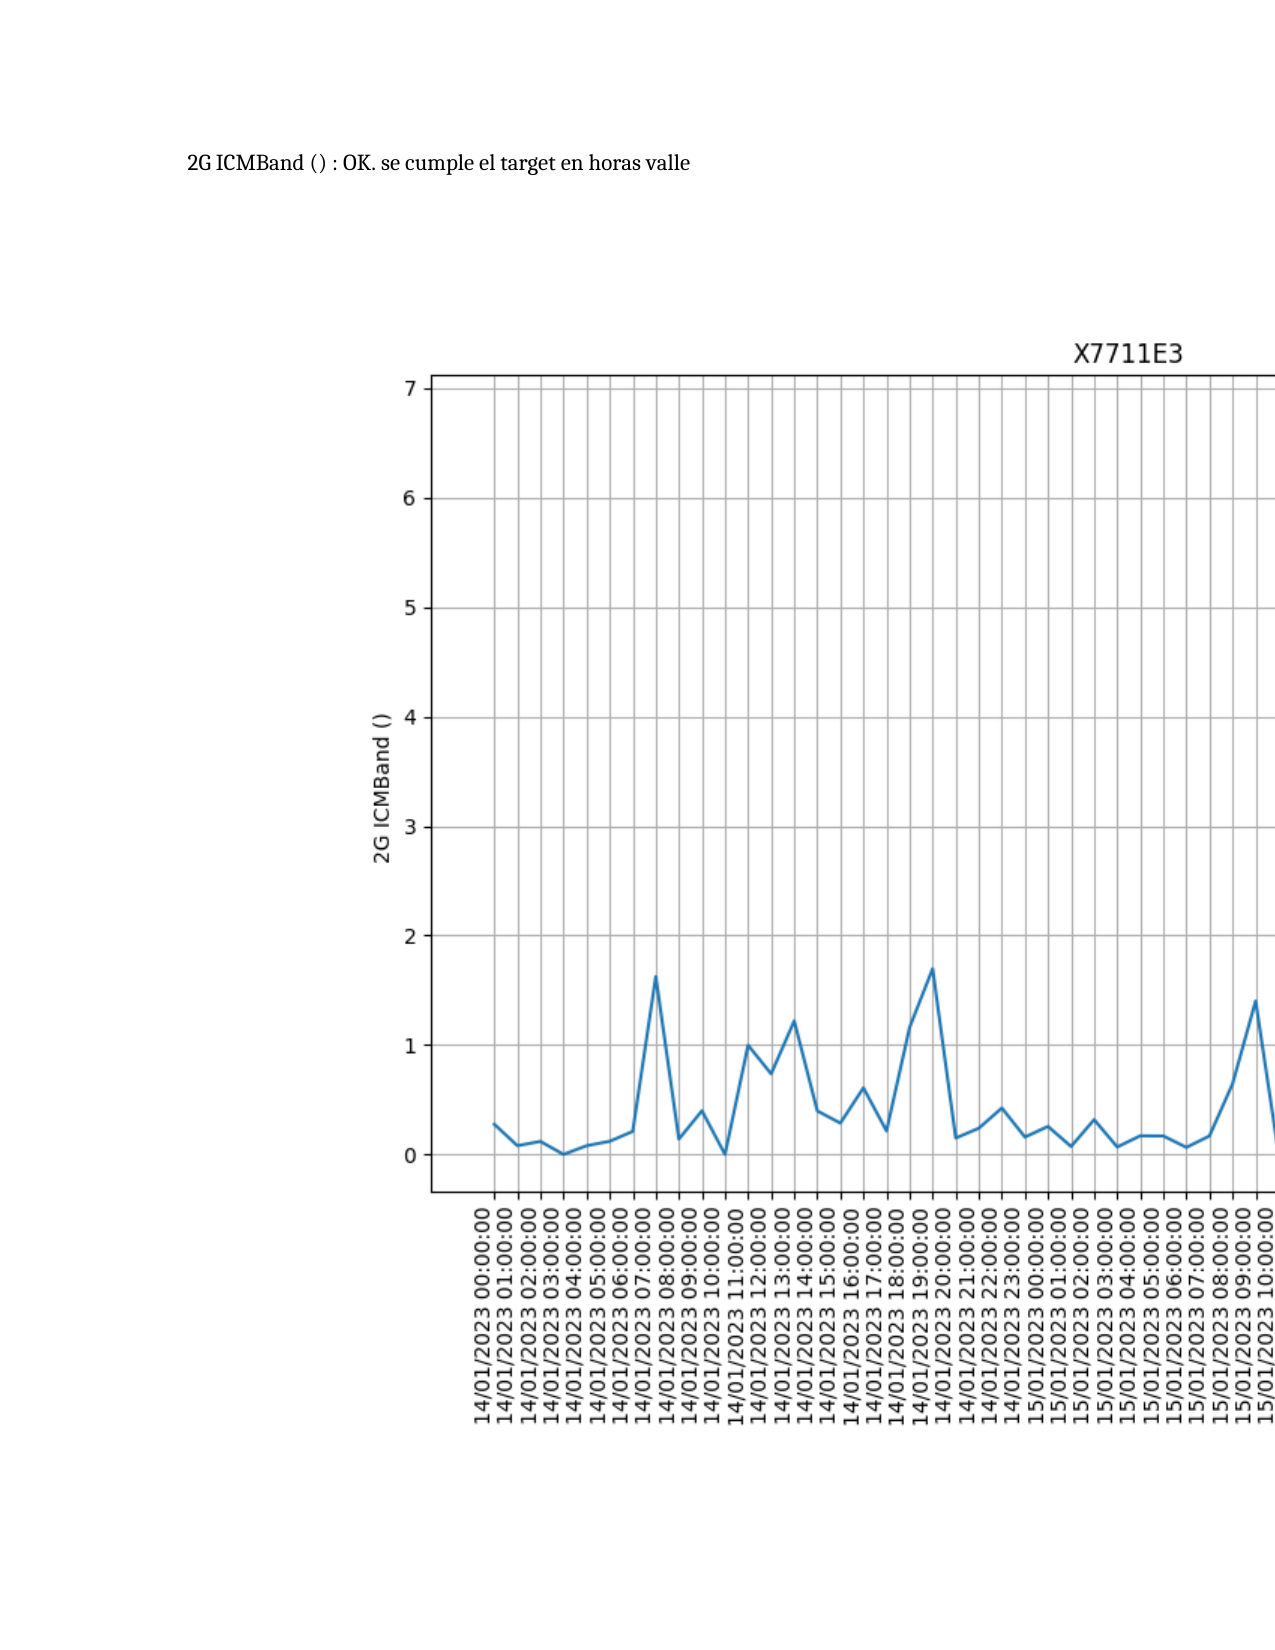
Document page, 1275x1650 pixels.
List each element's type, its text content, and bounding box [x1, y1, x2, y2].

text 2G ICMBand () : OK. se cumple el target en horas valle [187, 150, 1087, 207]
picture [206, 231, 1275, 1432]
